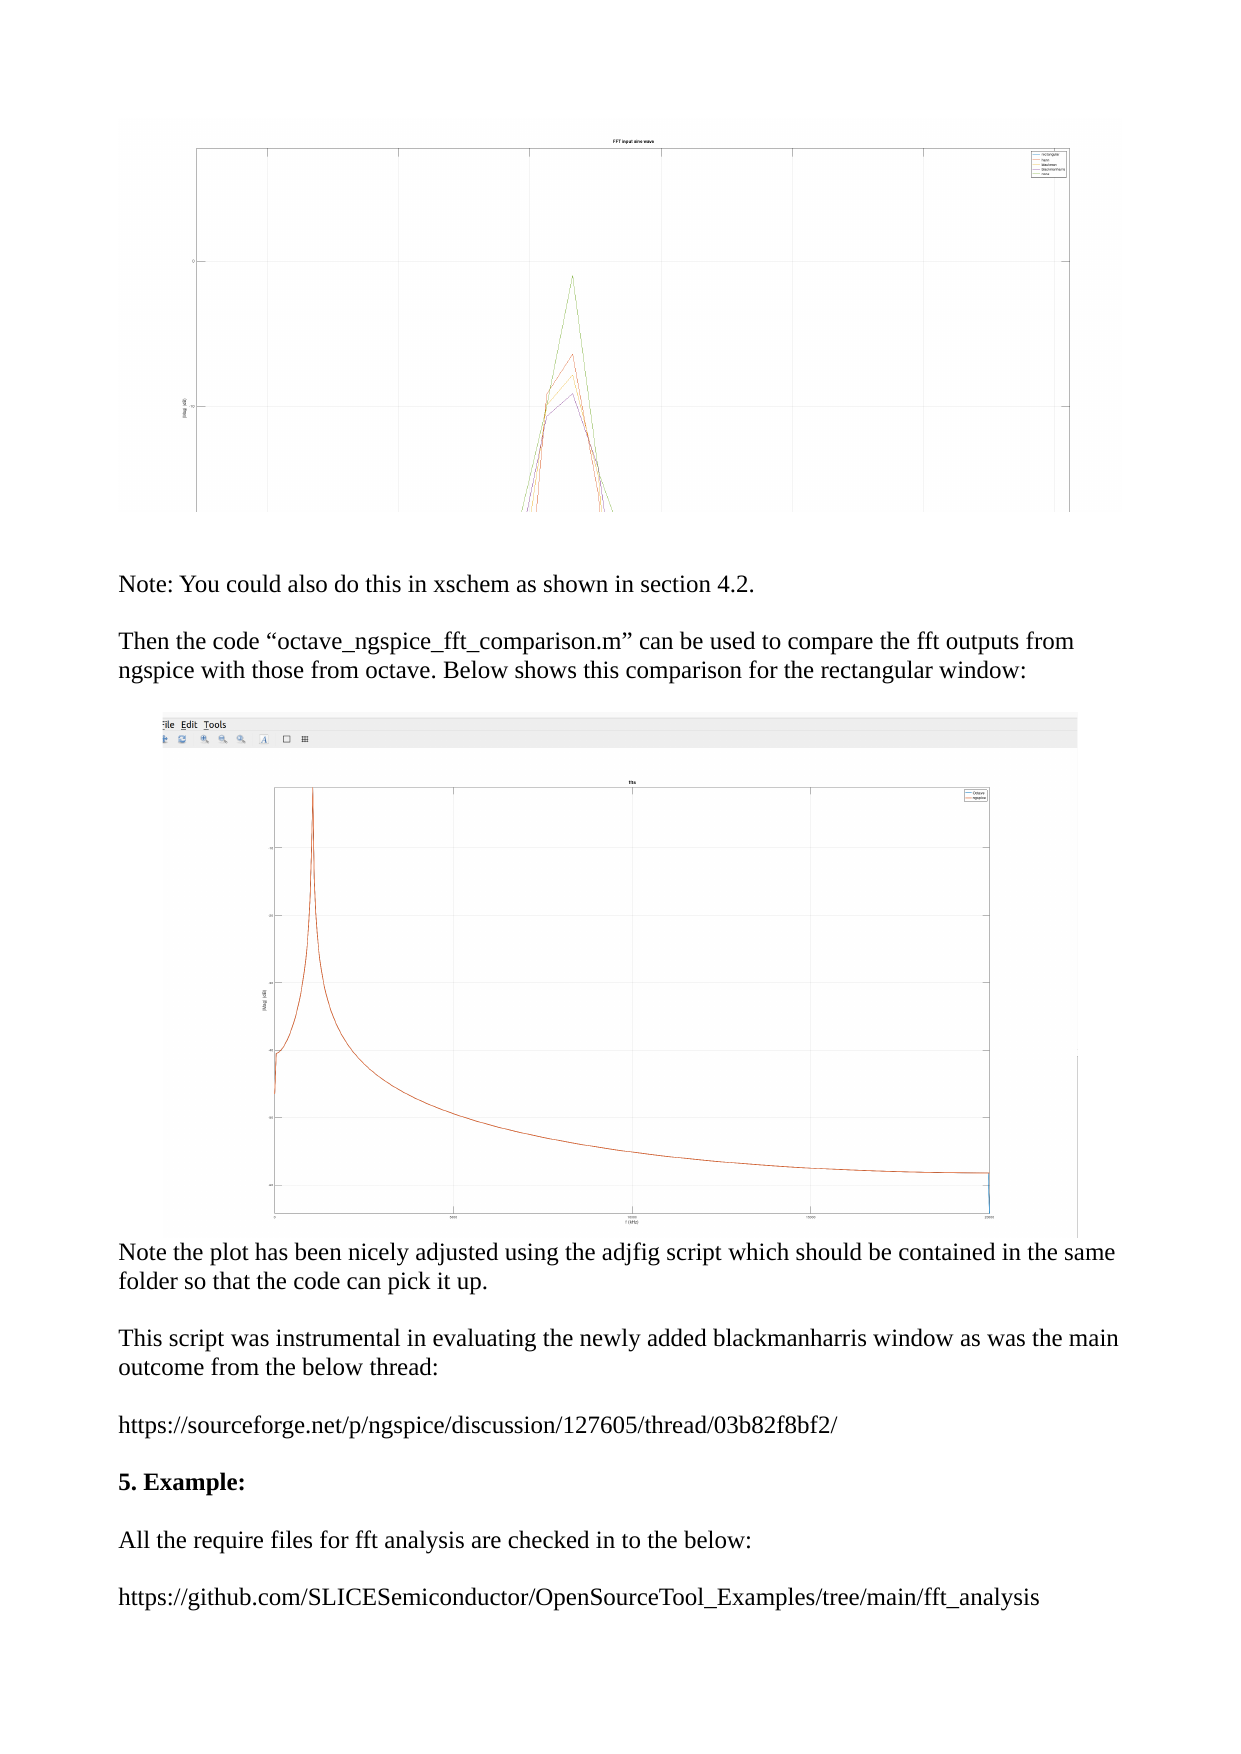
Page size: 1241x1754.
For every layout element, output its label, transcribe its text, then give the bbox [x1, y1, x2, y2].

text Then the code “octave_ngspice_fft_comparison.m” can be used to compare the fft outputs from ngspice with those from octave. Below shows this comparison for the rectangular window: [118, 626, 1122, 684]
text https://sourceforge.net/p/ngspice/discussion/127605/thread/03b82f8bf2/ [118, 1410, 1122, 1438]
text Note: You could also do this in xschem as shown in section 4.2. [118, 569, 1122, 597]
picture [162, 712, 1078, 1238]
picture [118, 118, 1123, 512]
text https://github.com/SLICESemiconductor/OpenSourceTool_Examples/tree/main/fft_analysis [118, 1582, 1122, 1611]
text All the require files for fft analysis are checked in to the below: [118, 1525, 1122, 1553]
text 5. Example: [118, 1467, 1122, 1496]
text This script was instrumental in evaluating the newly added blackmanharris window as was the main outcome from the below thread: [118, 1323, 1122, 1381]
